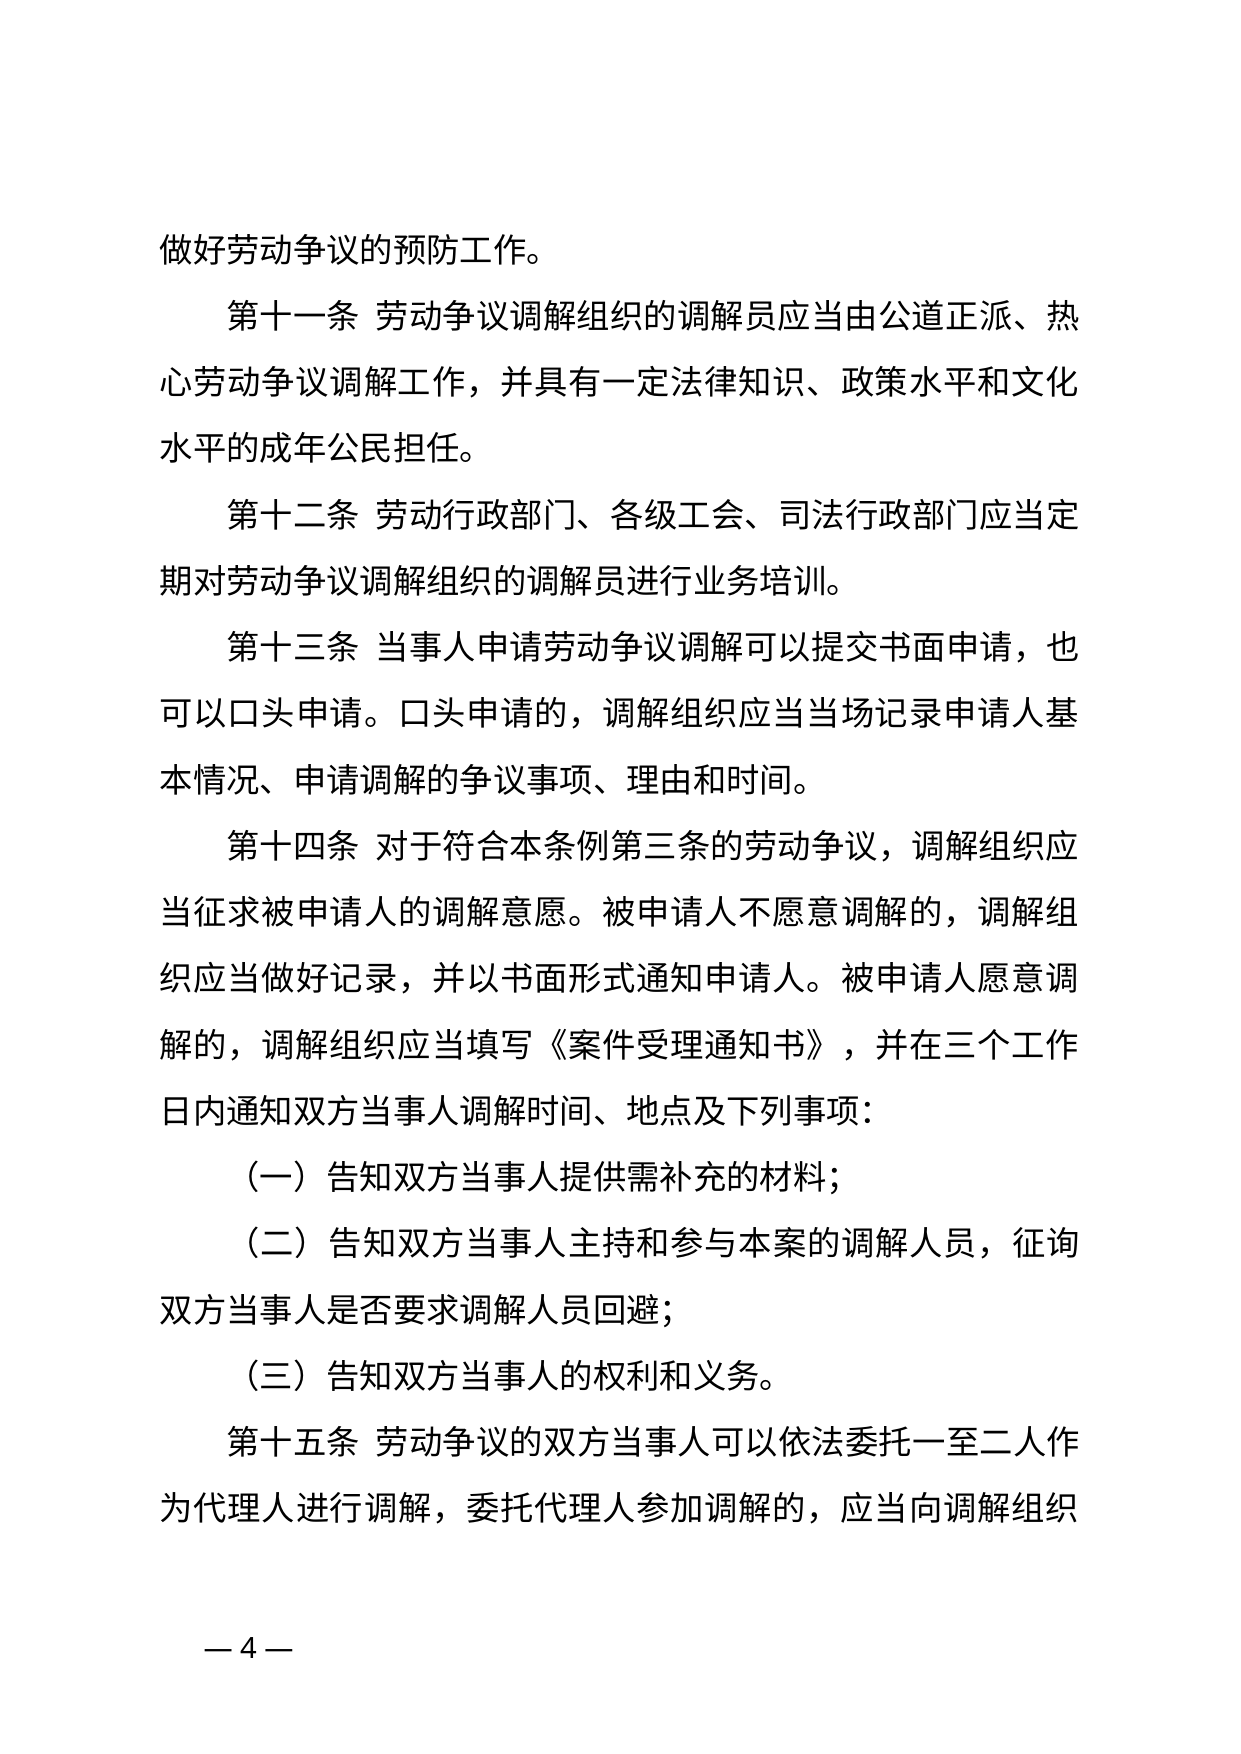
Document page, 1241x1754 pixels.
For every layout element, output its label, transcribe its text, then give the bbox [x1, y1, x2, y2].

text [159, 1407, 1081, 1539]
text （三）告知双方当事人的权利和义务。 [159, 1341, 1081, 1407]
text 第十一条 劳动争议调解组织的调解员应当由公道正派、热心劳动争议调解工作，并具有一定法律知识、政策水平和文化水平的成年公民担任。 [159, 281, 1081, 479]
text （一）告知双方当事人提供需补充的材料； [159, 1142, 1081, 1208]
text 第十三条 当事人申请劳动争议调解可以提交书面申请，也可以口头申请。口头申请的，调解组织应当当场记录申请人基本情况、申请调解的争议事项、理由和时间。 [159, 612, 1081, 811]
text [159, 214, 1081, 281]
text （二）告知双方当事人主持和参与本案的调解人员，征询双方当事人是否要求调解人员回避； [159, 1208, 1081, 1341]
text 第十四条 对于符合本条例第三条的劳动争议，调解组织应当征求被申请人的调解意愿。被申请人不愿意调解的，调解组织应当做好记录，并以书面形式通知申请人。被申请人愿意调解的，调解组织应当填写《案件受理通知书》，并在三个工作日内通知双方当事人调解时间、地点及下列事项： [159, 811, 1081, 1142]
text 第十二条 劳动行政部门、各级工会、司法行政部门应当定期对劳动争议调解组织的调解员进行业务培训。 [159, 479, 1081, 612]
